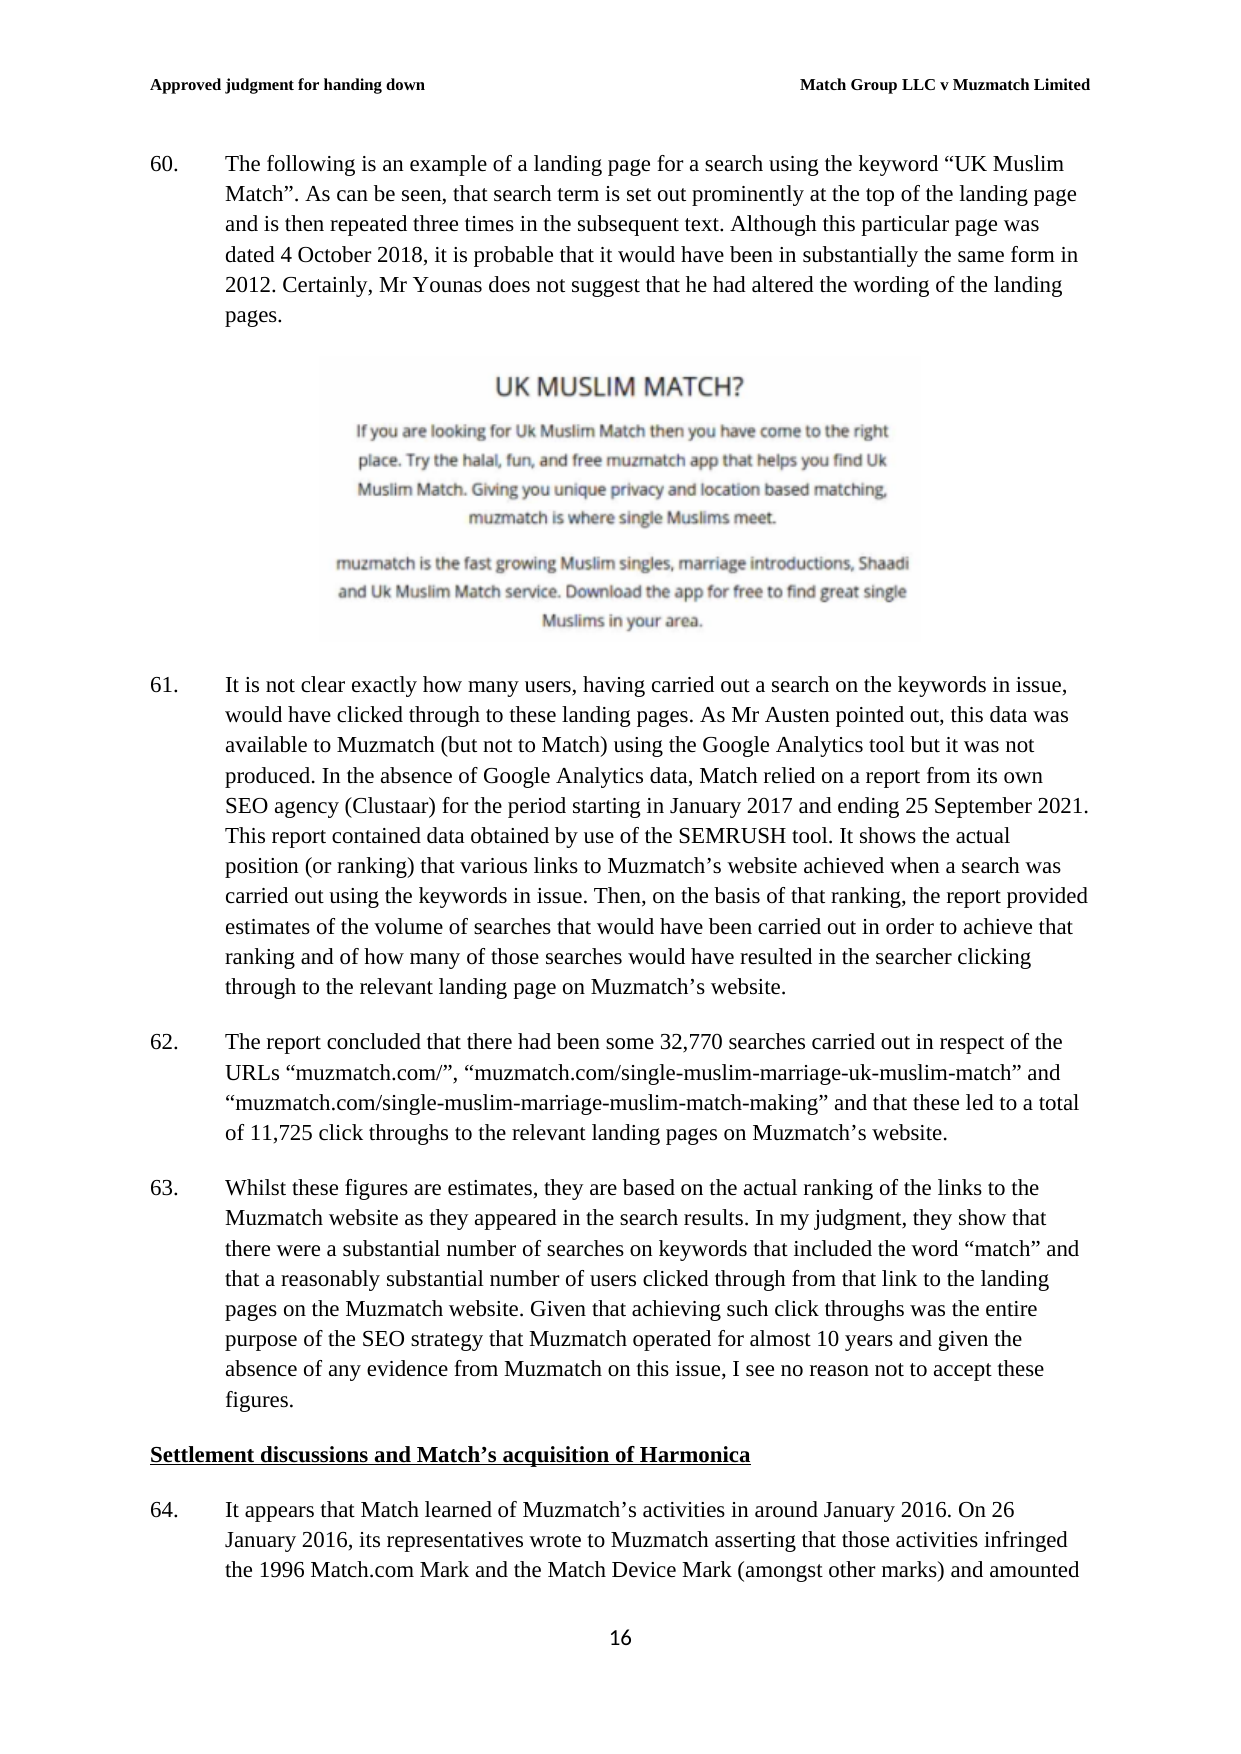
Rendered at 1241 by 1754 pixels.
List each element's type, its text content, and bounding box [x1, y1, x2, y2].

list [150, 1496, 1090, 1583]
list The following is an example of a landing page for a search using the keyword “UK Muslim Match”. As can be seen, that search term is set out prominently at the top of the landing page and is then repeated three times in the subsequent text. Although this particular page was dated 4 October 2018, it is probable that it would have been in substantially the same form in 2012. Certainly, Mr Younas does not suggest that he had altered the wording of the landing pages. [150, 150, 1090, 327]
list It is not clear exactly how many users, having carried out a search on the keywords in issue, would have clicked through to these landing pages. As Mr Austen pointed out, this data was available to Muzmatch (but not to Match) using the Google Analytics tool but it was not produced. In the absence of Google Analytics data, Match relied on a report from its own SEO agency (Clustaar) for the period starting in January 2017 and ending 25 September 2021. This report contained data obtained by use of the SEMRUSH tool. It shows the actual position (or ranking) that various links to Muzmatch’s website achieved when a search was carried out using the keywords in issue. Then, on the basis of that ranking, the report provided estimates of the volume of searches that would have been carried out in order to achieve that ranking and of how many of those searches would have resulted in the searcher clicking through to the relevant landing page on Muzmatch’s website. [150, 671, 1090, 999]
picture [319, 356, 921, 642]
text Settlement discussions and Match’s acquisition of Harmonica [150, 1441, 1090, 1467]
list The report concluded that there had been some 32,770 searches carried out in respect of the URLs “muzmatch.com/”, “muzmatch.com/single-muslim-marriage-uk-muslim-match” and “muzmatch.com/single-muslim-marriage-muslim-match-making” and that these led to a total of 11,725 click throughs to the relevant landing pages on Muzmatch’s website. [150, 1028, 1090, 1145]
list Whilst these figures are estimates, they are based on the actual ranking of the links to the Muzmatch website as they appeared in the search results. In my judgment, they show that there were a substantial number of searches on keywords that included the word “match” and that a reasonably substantial number of users clicked through from that link to the landing pages on the Muzmatch website. Given that achieving such click throughs was the entire purpose of the SEO strategy that Muzmatch operated for almost 10 years and given the absence of any evidence from Muzmatch on this issue, I see no reason not to accept these figures. [150, 1174, 1090, 1412]
